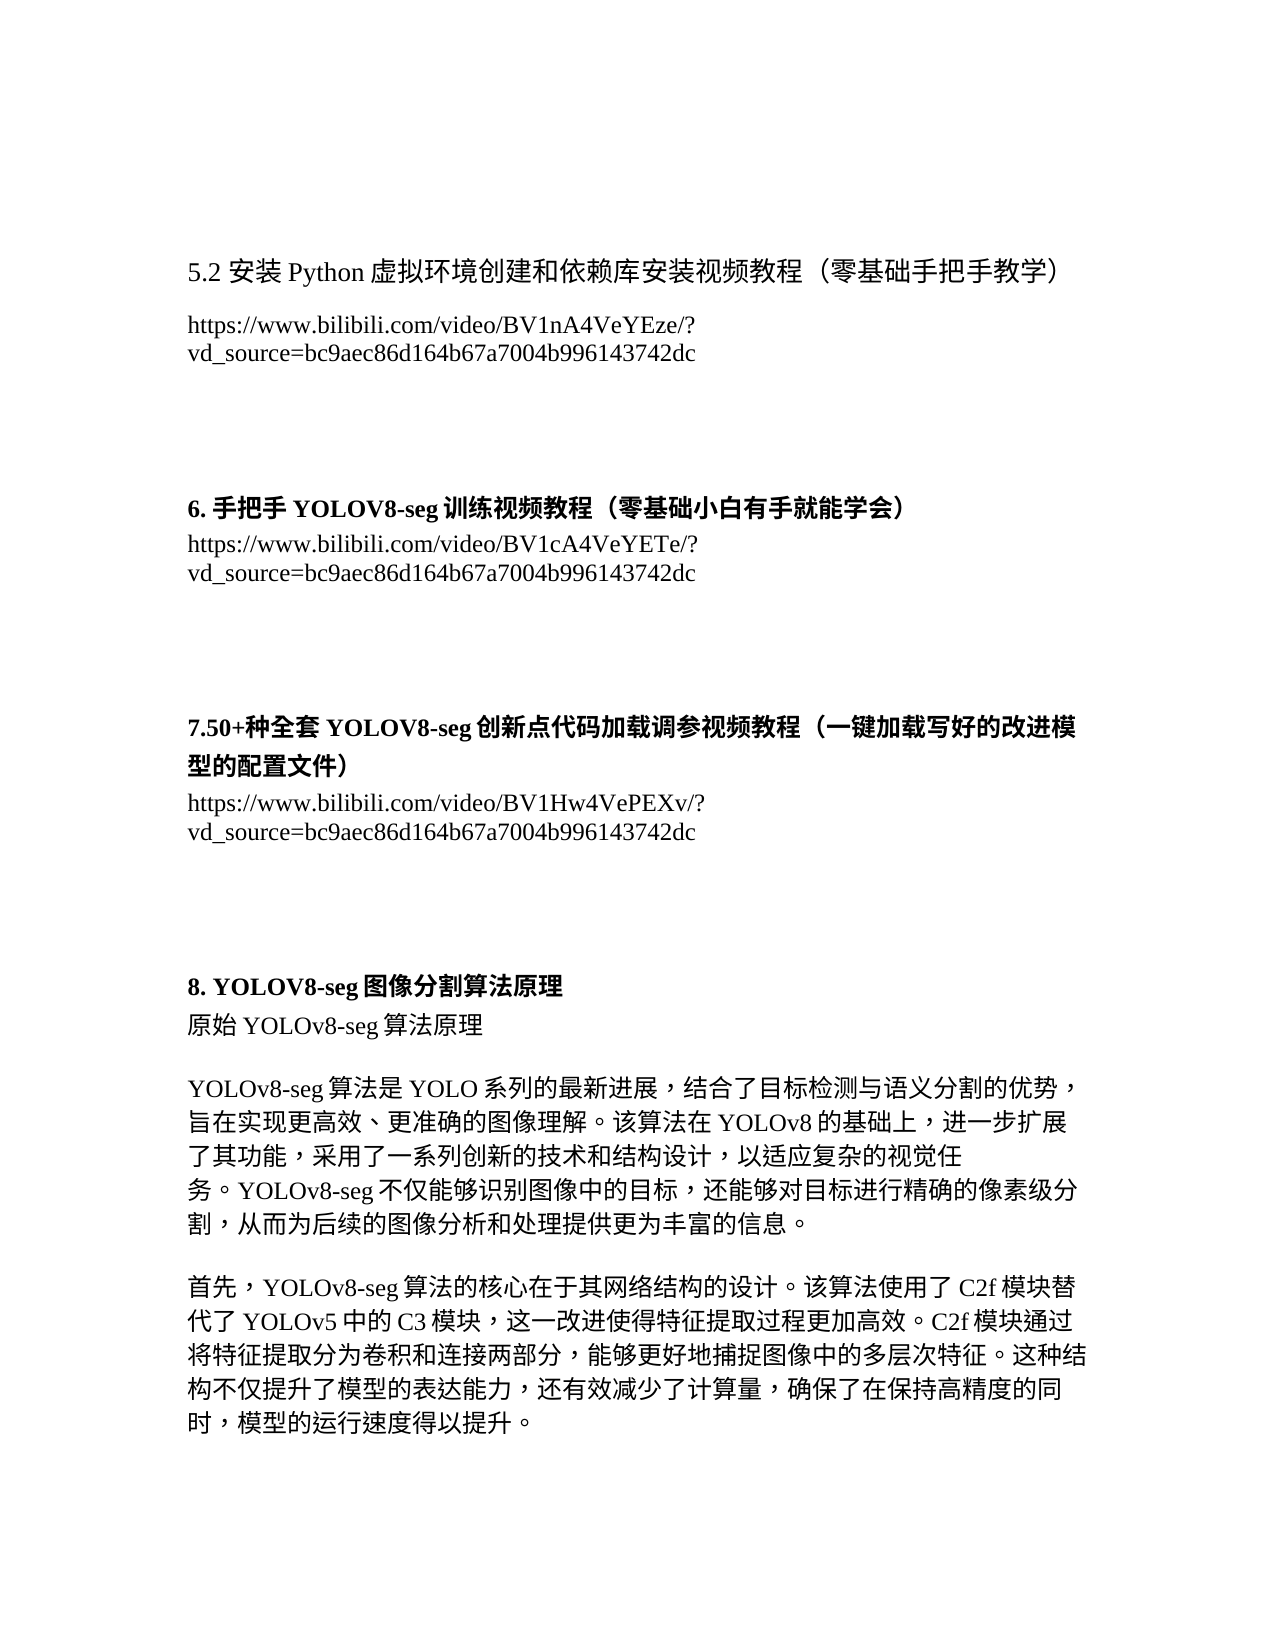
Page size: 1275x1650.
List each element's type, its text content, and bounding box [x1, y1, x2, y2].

text https://www.bilibili.com/video/BV1Hw4VePEXv/?vd_source=bc9aec86d164b67a7004b996143742dc [187, 788, 1087, 846]
text 5.2 安装Python虚拟环境创建和依赖库安装视频教程（零基础手把手教学） [187, 252, 1087, 289]
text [187, 1008, 1087, 1469]
text https://www.bilibili.com/video/BV1cA4VeYETe/?vd_source=bc9aec86d164b67a7004b996143742dc [187, 529, 1087, 587]
subtitle 6. 手把手YOLOV8-seg训练视频教程（零基础小白有手就能学会） [187, 490, 1087, 524]
text https://www.bilibili.com/video/BV1nA4VeYEze/?vd_source=bc9aec86d164b67a7004b996143742dc [187, 310, 1087, 367]
subtitle 7.50+种全套YOLOV8-seg创新点代码加载调参视频教程（一键加载写好的改进模型的配置文件） [187, 710, 1087, 783]
subtitle 8. YOLOV8-seg图像分割算法原理 [187, 968, 1087, 1003]
